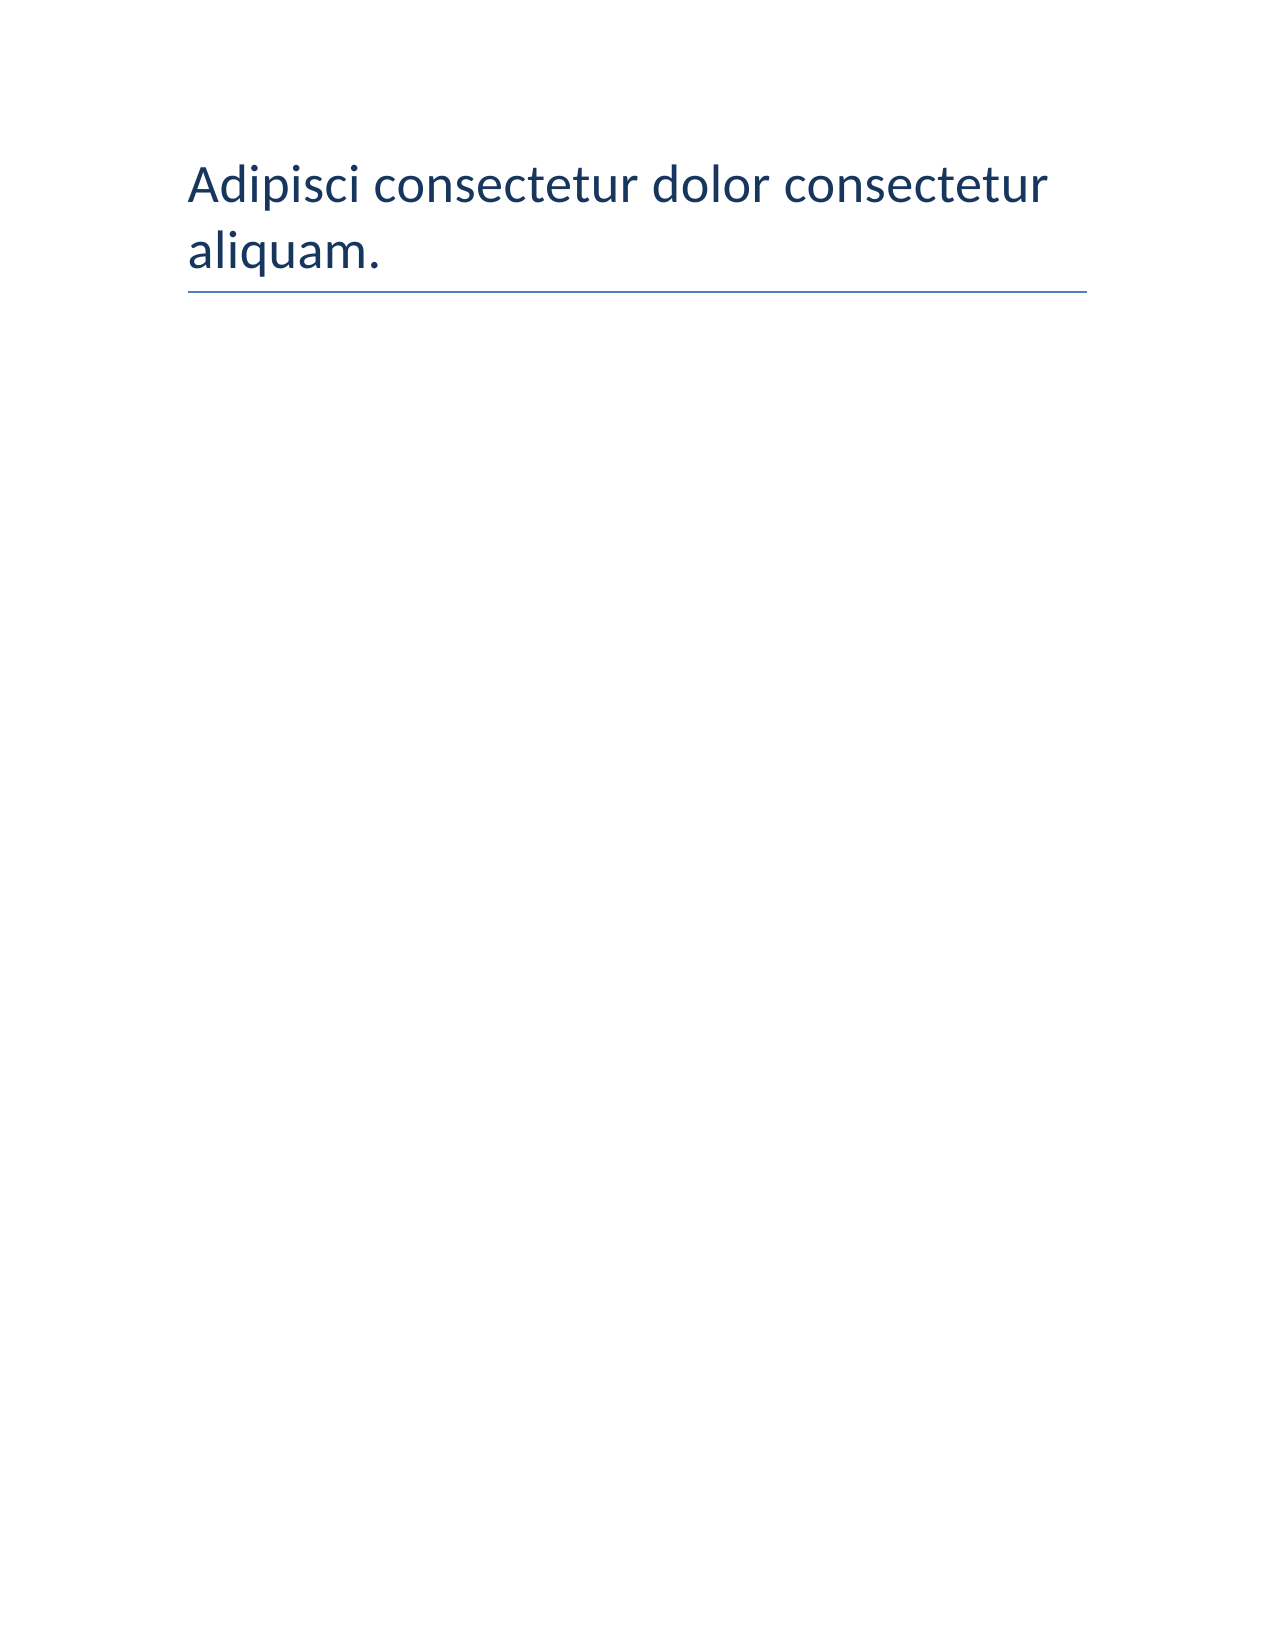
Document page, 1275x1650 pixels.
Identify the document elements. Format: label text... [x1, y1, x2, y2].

title Adipisci consectetur dolor consectetur aliquam. [187, 150, 1087, 293]
